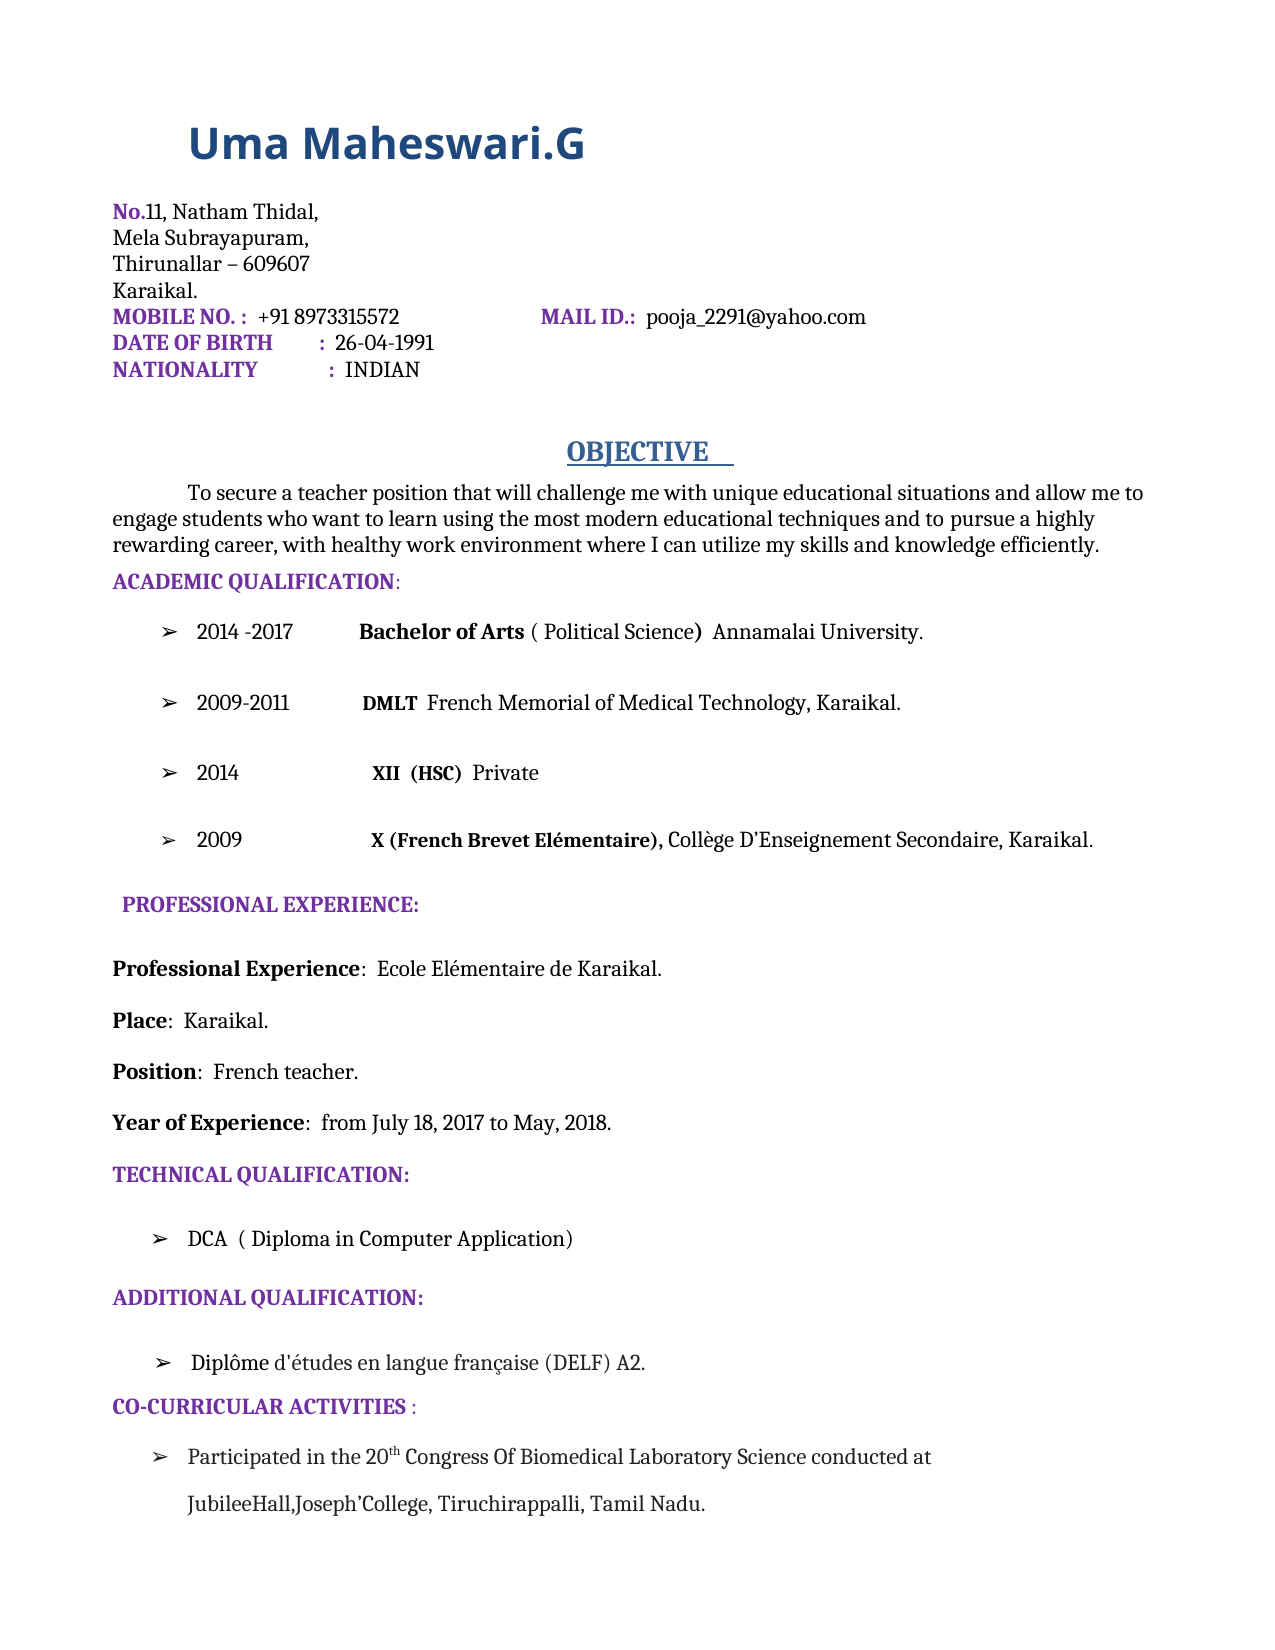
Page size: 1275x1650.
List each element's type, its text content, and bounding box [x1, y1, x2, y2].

text ADDITIONAL QUALIFICATION: [112, 1285, 1162, 1311]
list 2009 X (French Brevet Elémentaire), Collège D’Enseignement Secondaire, Karaikal. [159, 817, 1162, 860]
text MOBILE NO. : +91 8973315572 MAIL ID.: pooja_2291@yahoo.com DATE OF BIRTH : 26-04-1991 [112, 304, 1162, 357]
text OBJECTIVE [112, 436, 1162, 469]
text Year of Experience: from July 18, 2017 to May, 2018. [112, 1110, 1162, 1136]
list 2014 -2017 Bachelor of Arts ( Political Science) Annamalai University. [131, 606, 1162, 653]
text TECHNICAL QUALIFICATION: [112, 1161, 1162, 1188]
text To secure a teacher position that will challenge me with unique educational situations and allow me to engage students who want to learn using the most modern educational techniques and to pursue a highly rewarding career, with healthy work environment where I can utilize my skills and knowledge efficiently. [112, 479, 1162, 559]
list Participated in the 20th Congress Of Biomedical Laboratory Science conducted at JubileeHall,Joseph’College, Tiruchirappalli, Tamil Nadu. [150, 1430, 1162, 1517]
text CO-CURRICULAR ACTIVITIES : [112, 1393, 1162, 1420]
list DCA ( Diploma in Computer Application) [150, 1213, 1162, 1260]
list 2014 XII (HSC) Private [159, 747, 1162, 794]
text Professional Experience: Ecole Elémentaire de Karaikal. [112, 956, 1162, 982]
list Diplôme d'études en langue française (DELF) A2. [153, 1336, 1162, 1383]
text Mela Subrayapuram, [112, 225, 1162, 251]
text Karaikal. [112, 277, 1162, 304]
text Uma Maheswari.G [187, 112, 1162, 172]
text ACADEMIC QUALIFICATION: [112, 569, 1162, 595]
text PROFESSIONAL EXPERIENCE: [122, 892, 1162, 918]
list 2009-2011 DMLT French Memorial of Medical Technology, Karaikal. [159, 676, 1162, 723]
text Place: Karaikal. [112, 1007, 1162, 1034]
text No.11, Natham Thidal, [112, 198, 1162, 225]
text Thirunallar – 609607 [112, 251, 1162, 277]
text NATIONALITY : INDIAN [112, 357, 1162, 383]
text Position: French teacher. [112, 1059, 1162, 1085]
